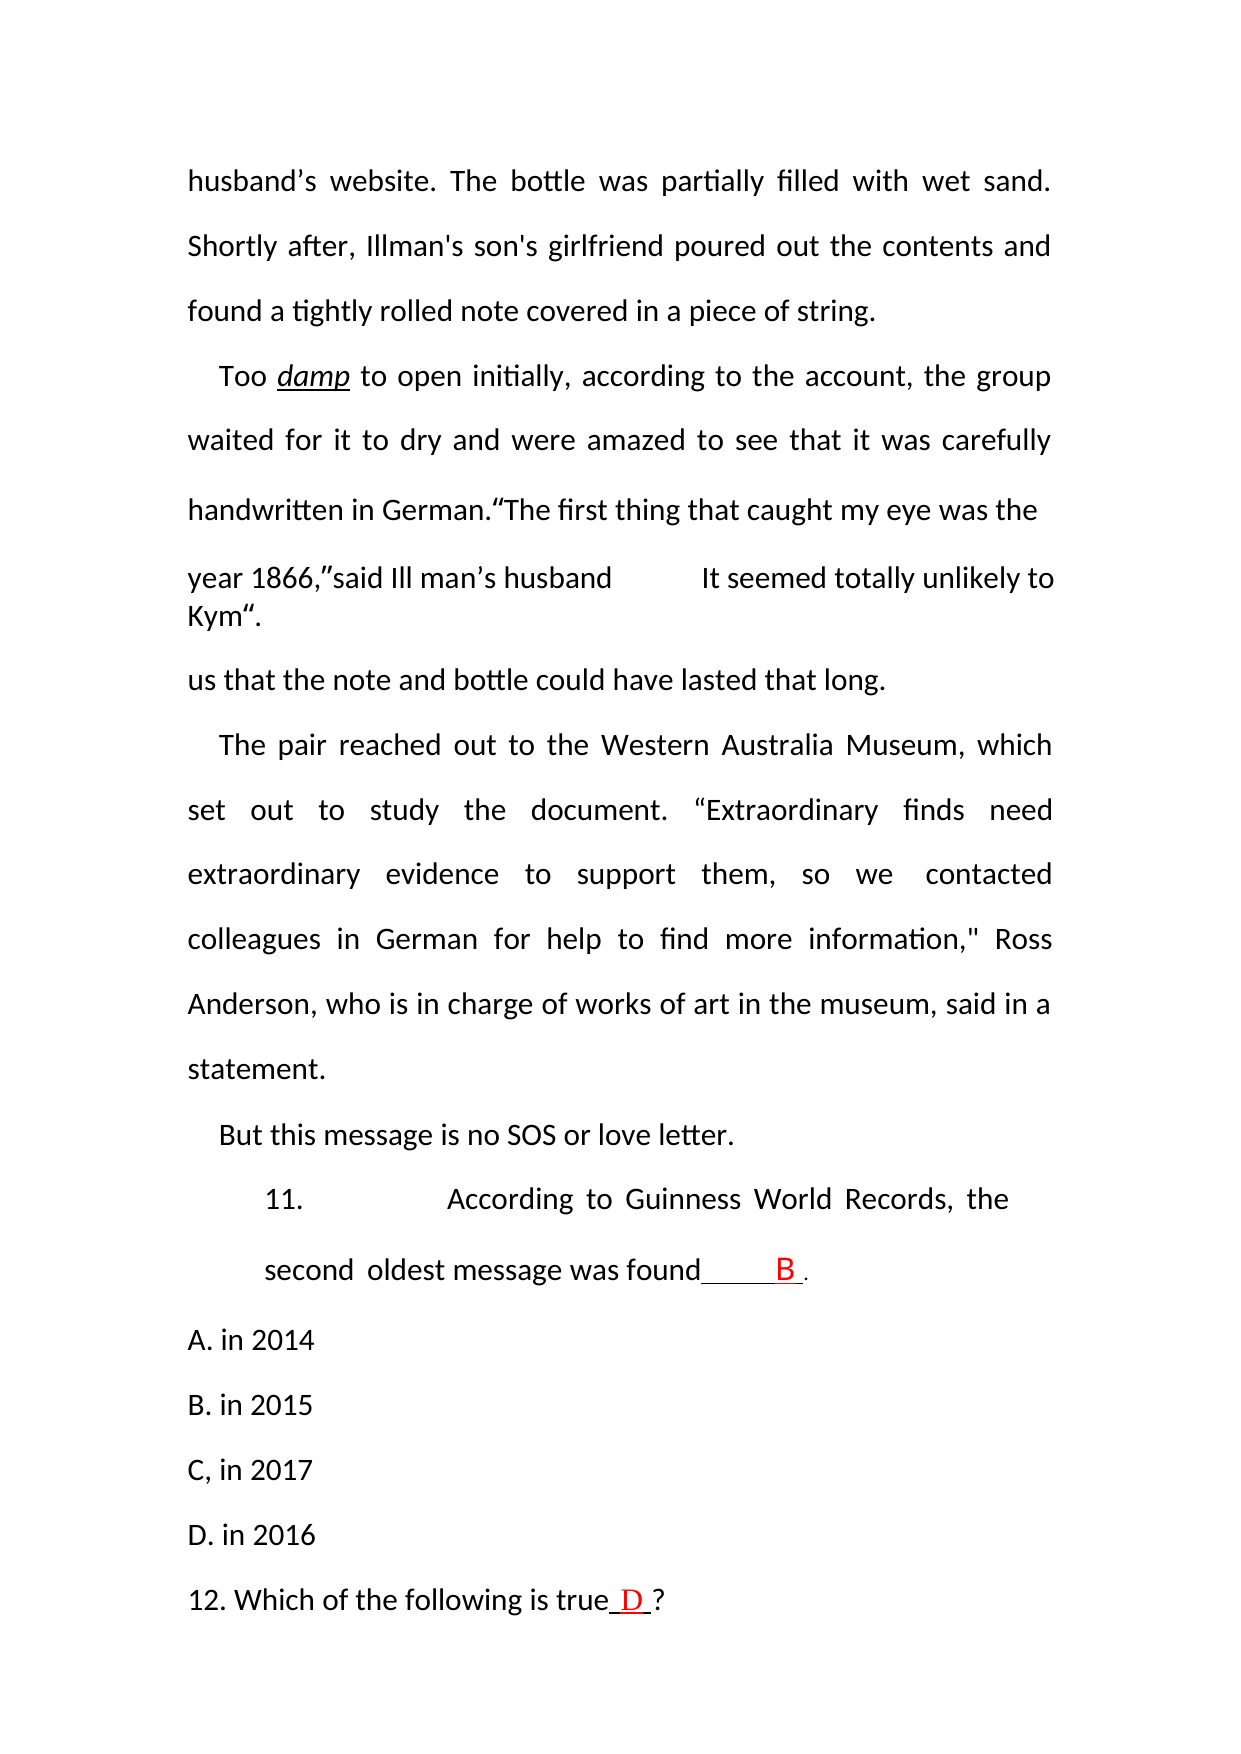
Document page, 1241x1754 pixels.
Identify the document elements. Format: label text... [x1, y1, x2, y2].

text us that the note and bottle could have lasted that long. [187, 660, 1096, 698]
text year 1866,”said Ill man’s husband Kym“. [187, 559, 685, 634]
text The pair reached out to the Western Australia Museum, which set out to study the document. “Extraordinary finds need extraordinary evidence to support them, so we contacted colleagues in German for help to find more information," Ross Anderson, who is in charge of works of art in the museum, said in a statement. [187, 725, 1053, 1087]
text Too damp to open initially, according to the account, the group waited for it to dry and were amazed to see that it was carefully handwritten in German.“The first thing that caught my eye was the [187, 356, 1053, 530]
list in 2014 [187, 1320, 1096, 1358]
text D. in 2016 [187, 1515, 1096, 1553]
list in 2015 C, in 2017 [187, 1385, 314, 1488]
text It seemed totally unlikely to [701, 559, 1096, 596]
text husband’s website. The bottle was partially filled with wet sand. Shortly after, Illman's son's girlfriend poured out the contents and found a tightly rolled note covered in a piece of string. [187, 161, 1053, 329]
text But this message is no SOS or love letter. [219, 1114, 1096, 1153]
list Which of the following is true D ? [187, 1580, 1096, 1618]
list According to Guinness World Records, the second oldest message was found B . [264, 1179, 1053, 1290]
